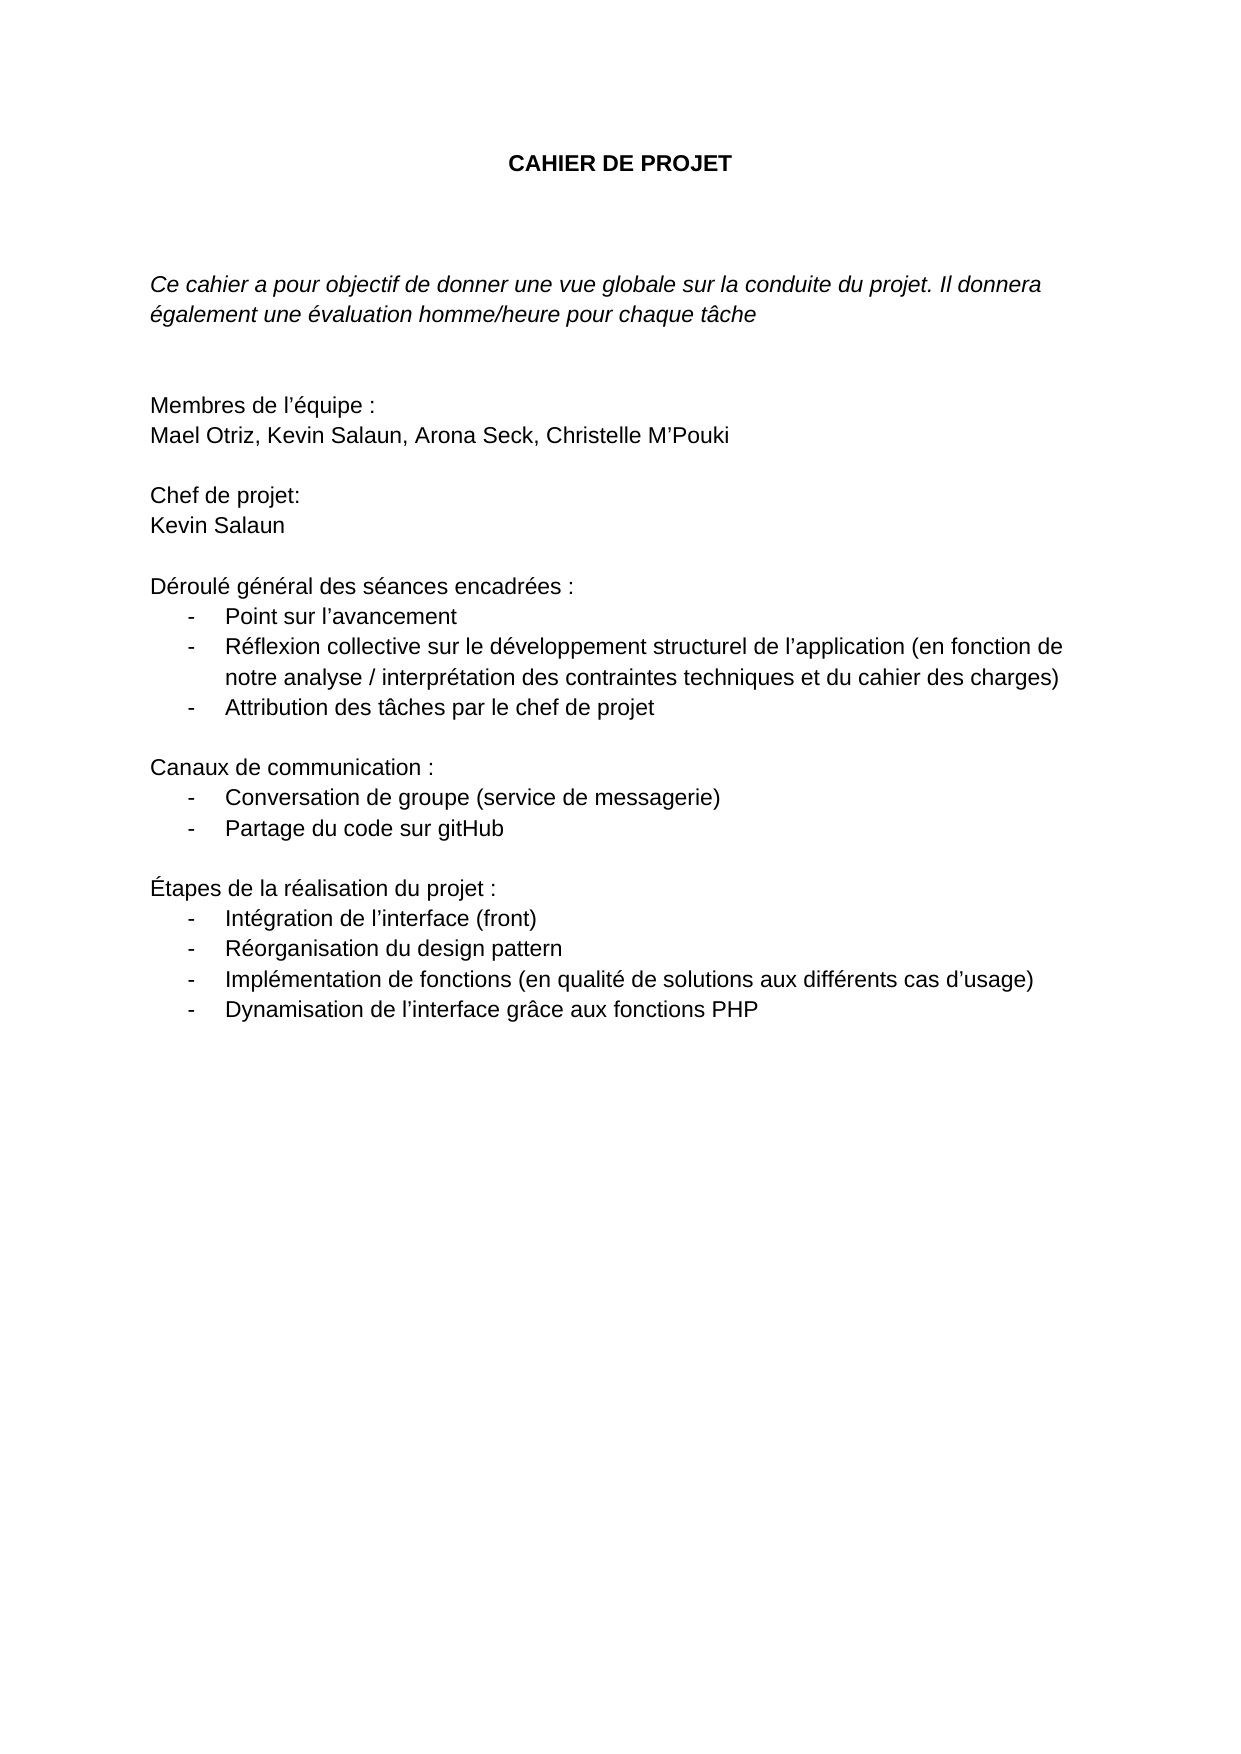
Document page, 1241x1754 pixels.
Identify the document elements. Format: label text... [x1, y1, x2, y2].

text Mael Otriz, Kevin Salaun, Arona Seck, Christelle M’Pouki [150, 422, 1090, 448]
list Dynamisation de l’interface grâce aux fonctions PHP [187, 996, 1090, 1022]
list Partage du code sur gitHub [187, 814, 1090, 841]
text Membres de l’équipe : [150, 392, 1090, 418]
list Point sur l’avancement [187, 603, 1090, 629]
text Étapes de la réalisation du projet : [150, 875, 1090, 901]
list Attribution des tâches par le chef de projet [187, 694, 1090, 720]
text Kevin Salaun [150, 512, 1090, 539]
list Réorganisation du design pattern [187, 935, 1090, 962]
list Implémentation de fonctions (en qualité de solutions aux différents cas d’usage) [187, 966, 1090, 992]
text Canaux de communication : [150, 754, 1090, 781]
text CAHIER DE PROJET [150, 150, 1090, 176]
text Ce cahier a pour objectif de donner une vue globale sur la conduite du projet. Il donnera également une évaluation homme/heure pour chaque tâche [150, 271, 1090, 327]
text Chef de projet: [150, 482, 1090, 509]
list Conversation de groupe (service de messagerie) [187, 784, 1090, 811]
text Déroulé général des séances encadrées : [150, 573, 1090, 599]
list Intégration de l’interface (front) [187, 905, 1090, 932]
list Réflexion collective sur le développement structurel de l’application (en fonction de notre analyse / interprétation des contraintes techniques et du cahier des charges) [187, 633, 1090, 690]
